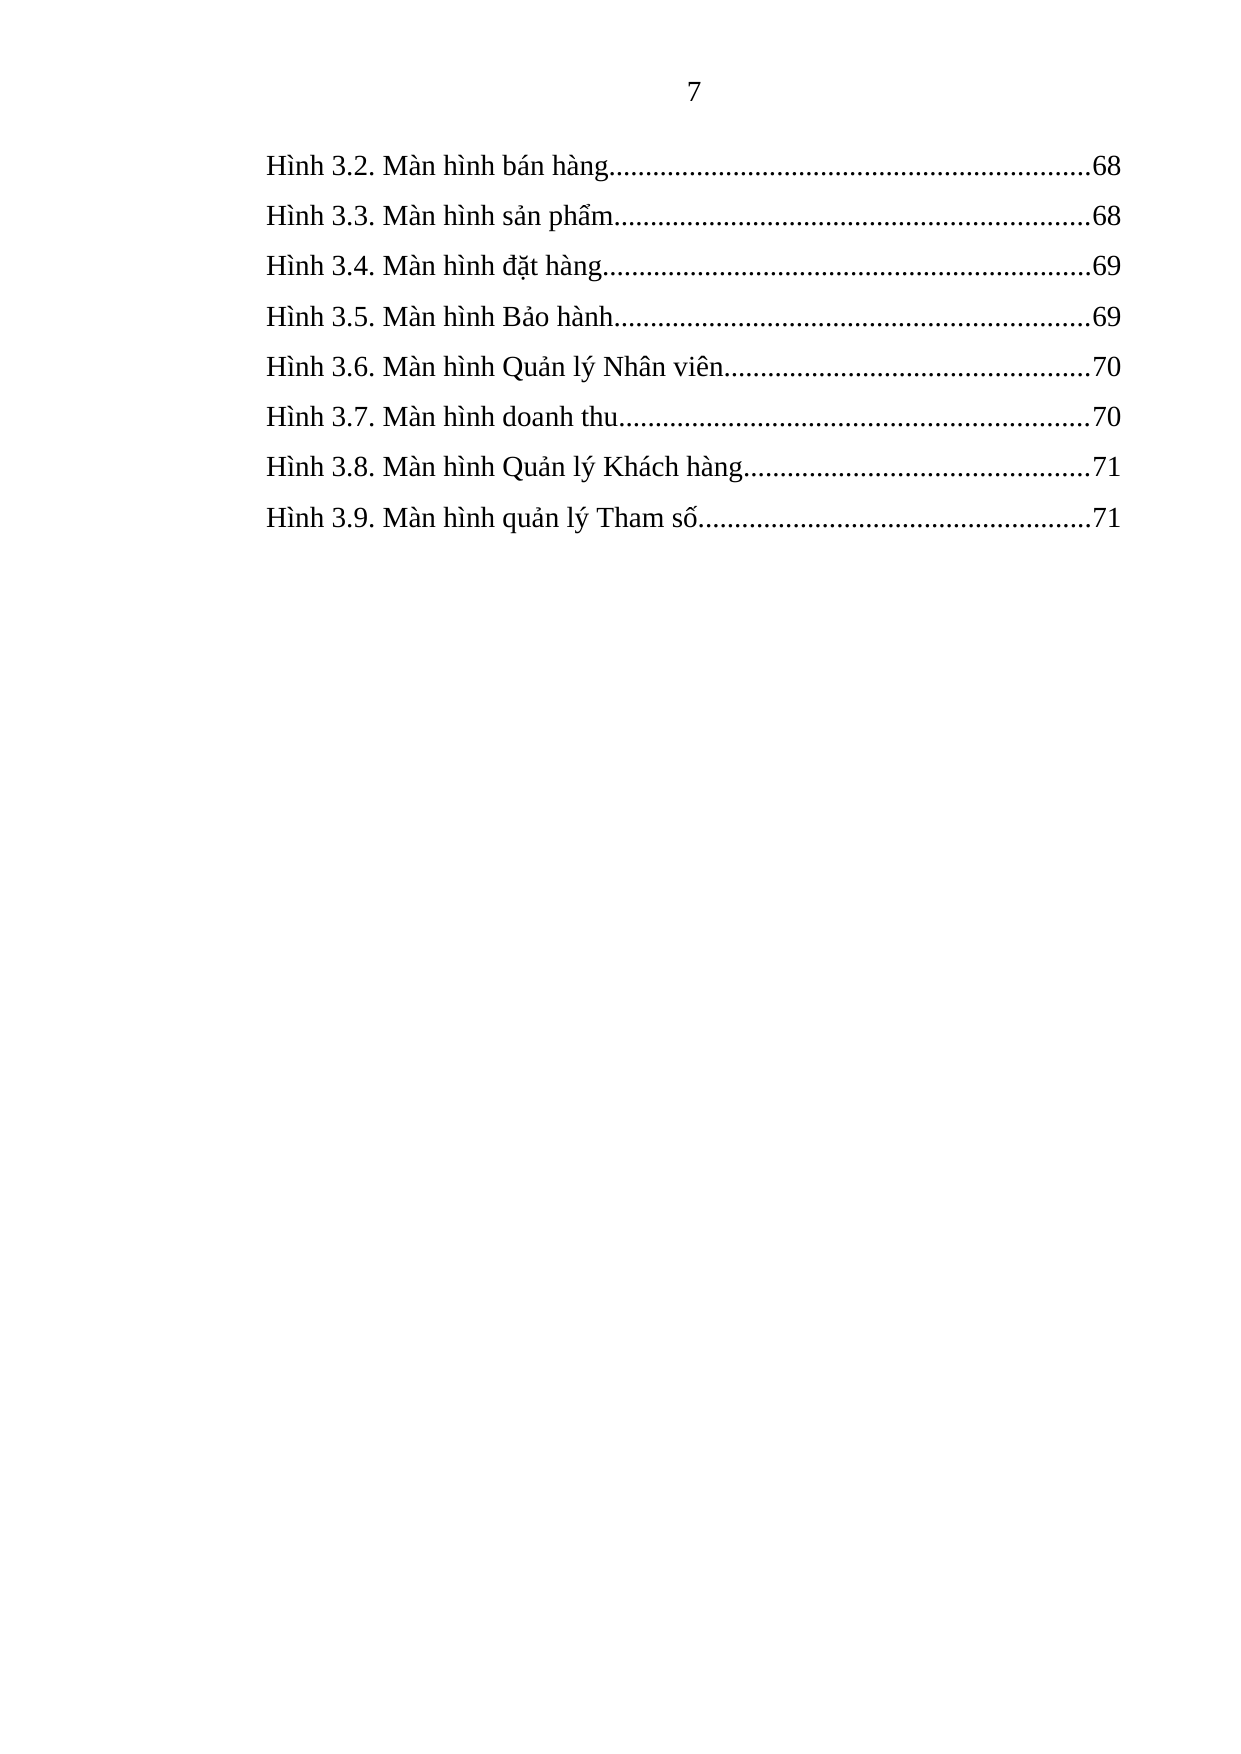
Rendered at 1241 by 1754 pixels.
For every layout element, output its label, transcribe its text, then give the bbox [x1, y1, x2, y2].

text Hình 3.8. Màn hình Quản lý Khách hàng 71 [207, 449, 1122, 483]
text Hình 3.5. Màn hình Bảo hành 69 [207, 299, 1122, 332]
text Hình 3.4. Màn hình đặt hàng 69 [207, 248, 1122, 282]
text Hình 3.2. Màn hình bán hàng 68 [207, 148, 1122, 181]
text Hình 3.6. Màn hình Quản lý Nhân viên 70 [207, 349, 1122, 382]
text Hình 3.3. Màn hình sản phẩm 68 [207, 198, 1122, 232]
text Hình 3.9. Màn hình quản lý Tham số 71 [207, 500, 1122, 533]
text Hình 3.7. Màn hình doanh thu 70 [207, 399, 1122, 433]
